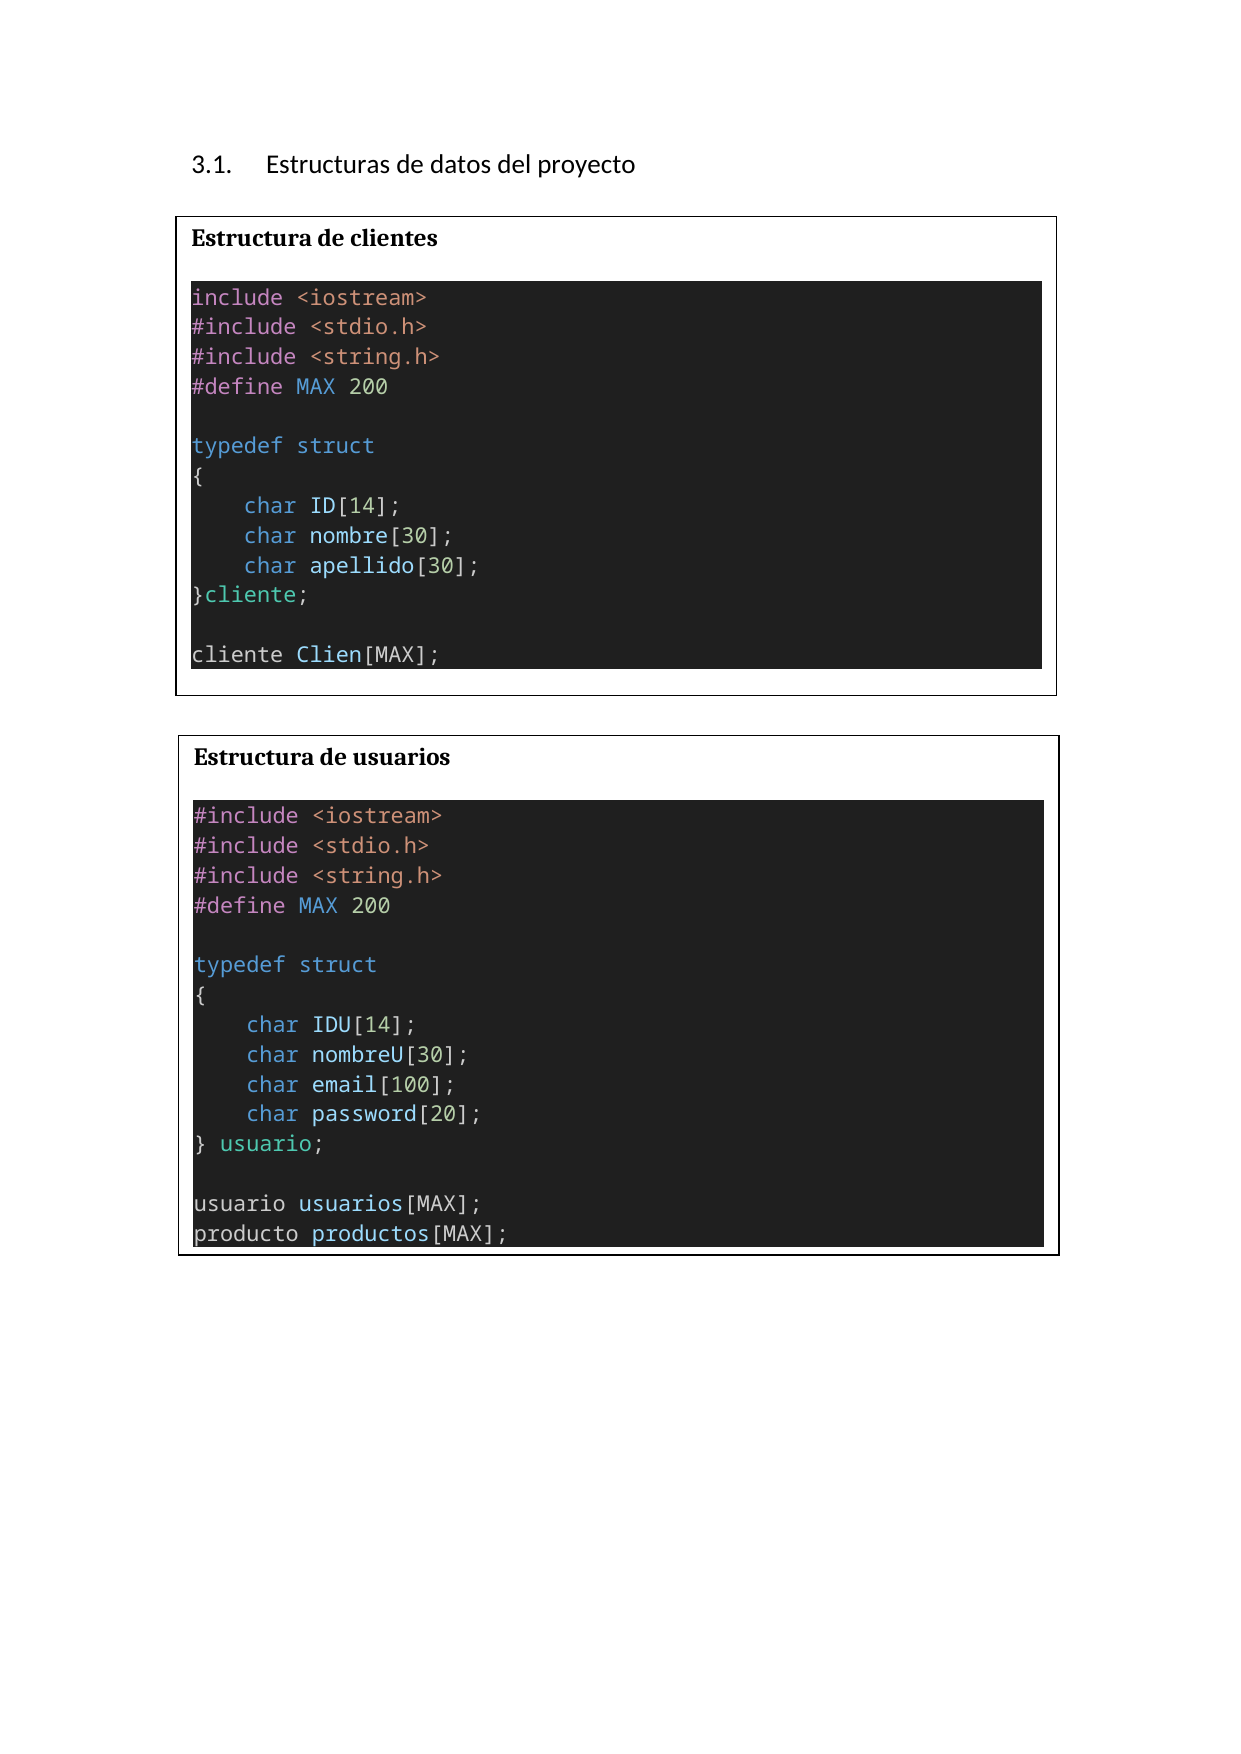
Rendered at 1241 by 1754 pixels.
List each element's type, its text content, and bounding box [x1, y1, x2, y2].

subtitle Estructuras de datos del proyecto [191, 148, 1063, 181]
